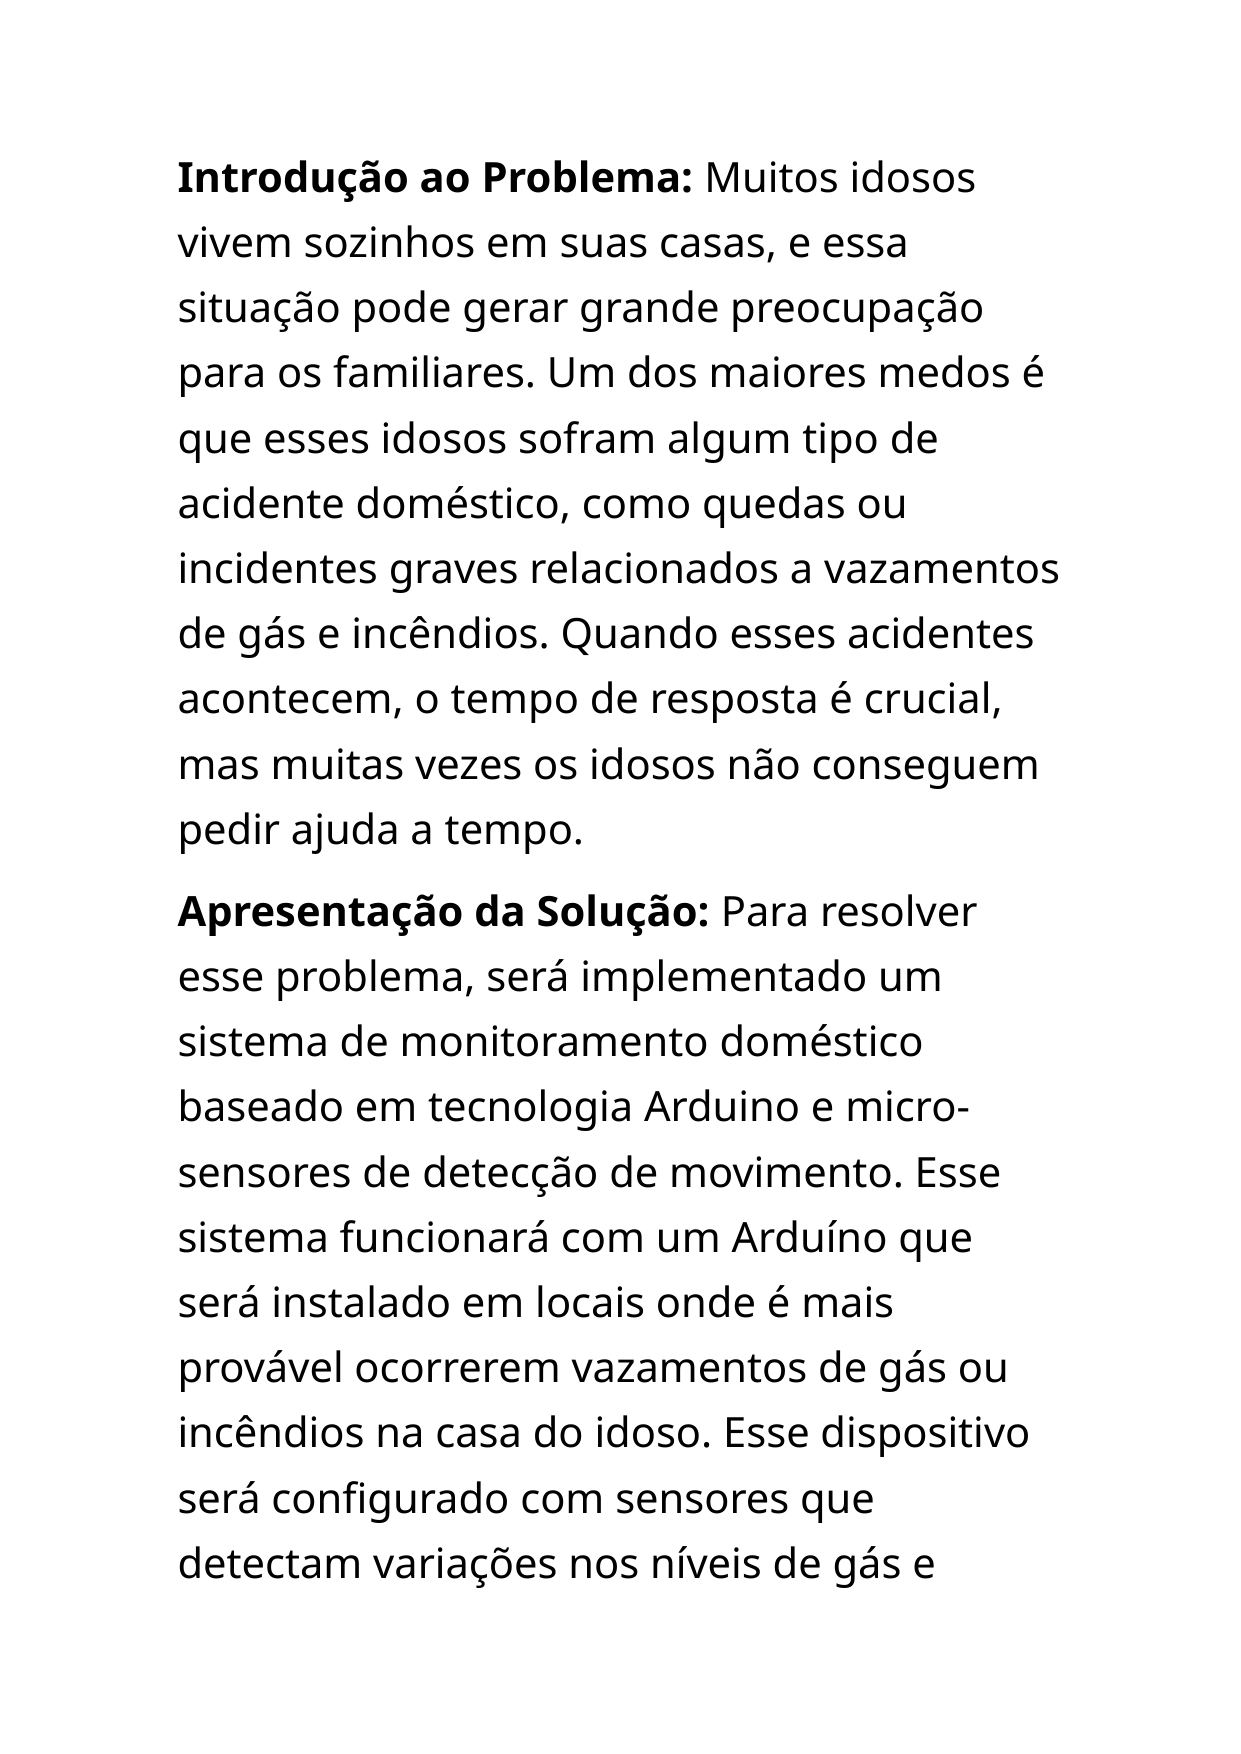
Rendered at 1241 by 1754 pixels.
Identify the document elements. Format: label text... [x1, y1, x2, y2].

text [177, 882, 1063, 1590]
text Introdução ao Problema: Muitos idosos vivem sozinhos em suas casas, e essa situação pode gerar grande preocupação para os familiares. Um dos maiores medos é que esses idosos sofram algum tipo de acidente doméstico, como quedas ou incidentes graves relacionados a vazamentos de gás e incêndios. Quando esses acidentes acontecem, o tempo de resposta é crucial, mas muitas vezes os idosos não conseguem pedir ajuda a tempo. [177, 148, 1063, 856]
